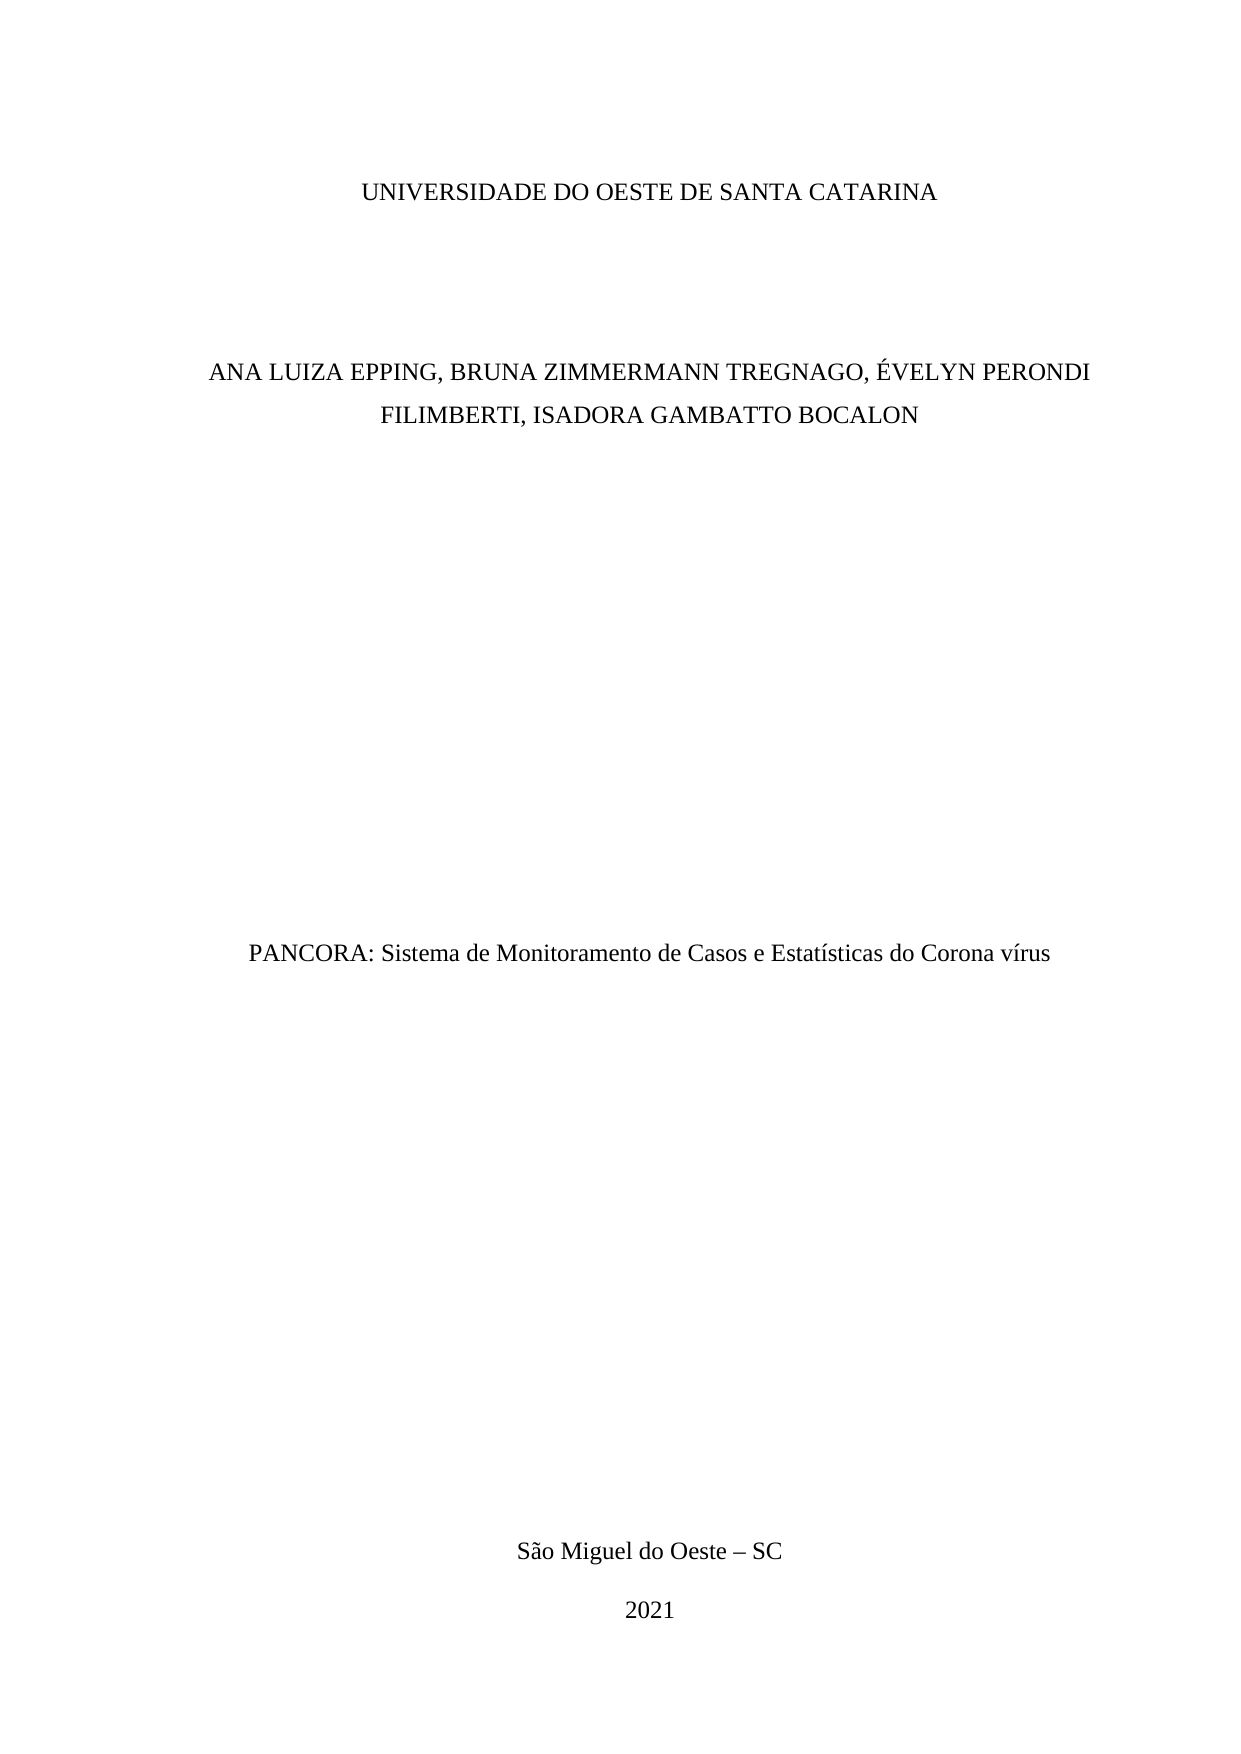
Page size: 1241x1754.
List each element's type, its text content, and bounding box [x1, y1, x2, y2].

text PANCORA: Sistema de Monitoramento de Casos e Estatísticas do Corona vírus [177, 938, 1122, 967]
text 2021 [177, 1596, 1122, 1624]
text UNIVERSIDADE DO OESTE DE SANTA CATARINA [177, 177, 1122, 206]
text ANA LUIZA EPPING, BRUNA ZIMMERMANN TREGNAGO, ÉVELYN PERONDI FILIMBERTI, ISADORA GAMBATTO BOCALON [177, 357, 1122, 428]
text São Miguel do Oeste – SC [177, 1536, 1122, 1564]
